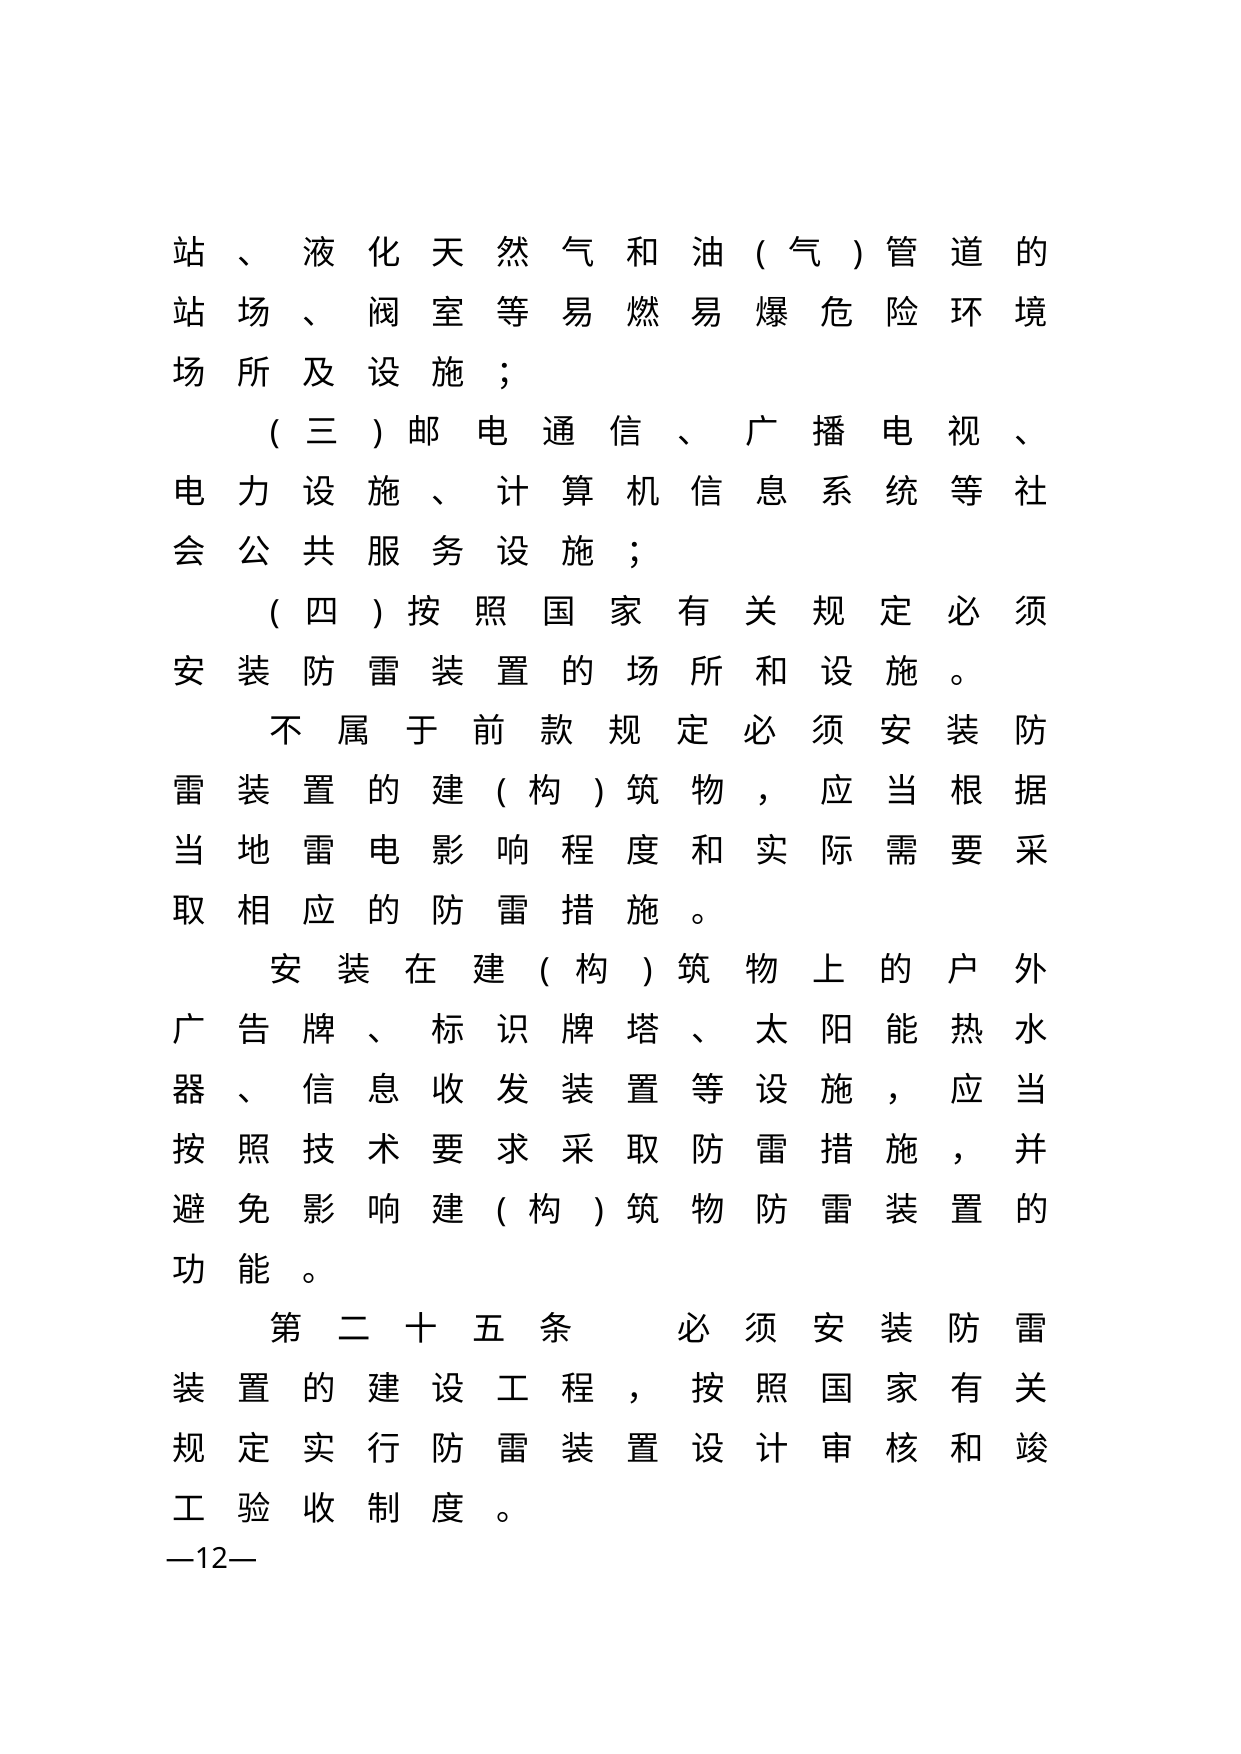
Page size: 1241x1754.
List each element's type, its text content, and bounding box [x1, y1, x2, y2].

text 第二十五条 必须安装防雷装置的建设工程，按照国家有关规定实行防雷装置设计审核和竣工验收制度。 [172, 1296, 1079, 1536]
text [172, 220, 1079, 399]
text 不属于前款规定必须安装防雷装置的建(构)筑物，应当根据当地雷电影响程度和实际需要采取相应的防雷措施。 [172, 698, 1079, 938]
text 安装在建(构)筑物上的户外广告牌、标识牌塔、太阳能热水器、信息收发装置等设施，应当按照技术要求采取防雷措施，并避免影响建(构)筑物防雷装置的功能。 [172, 938, 1079, 1296]
text (三)邮电通信、广播电视、电力设施、计算机信息系统等社会公共服务设施； [172, 399, 1079, 579]
text (四)按照国家有关规定必须安装防雷装置的场所和设施。 [172, 579, 1079, 698]
